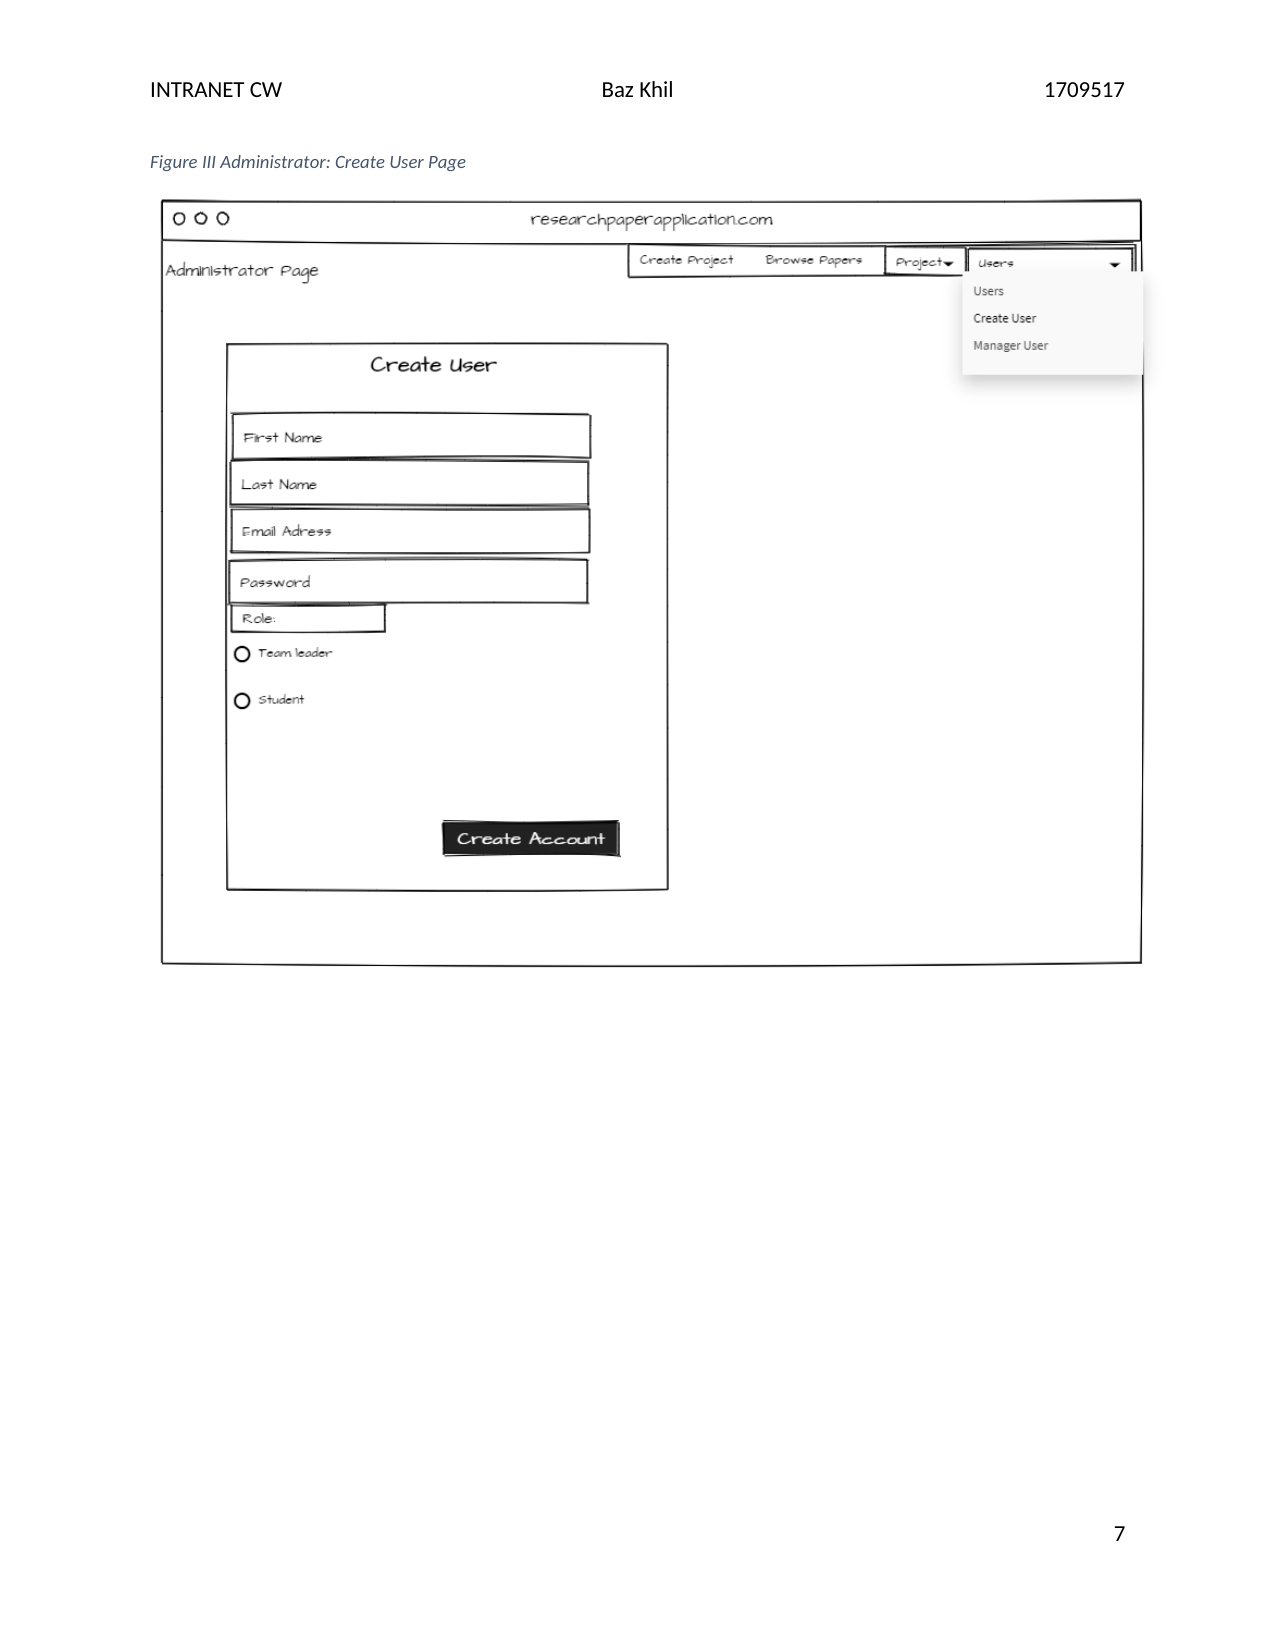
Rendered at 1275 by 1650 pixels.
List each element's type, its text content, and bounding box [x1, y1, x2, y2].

picture [150, 193, 1166, 990]
